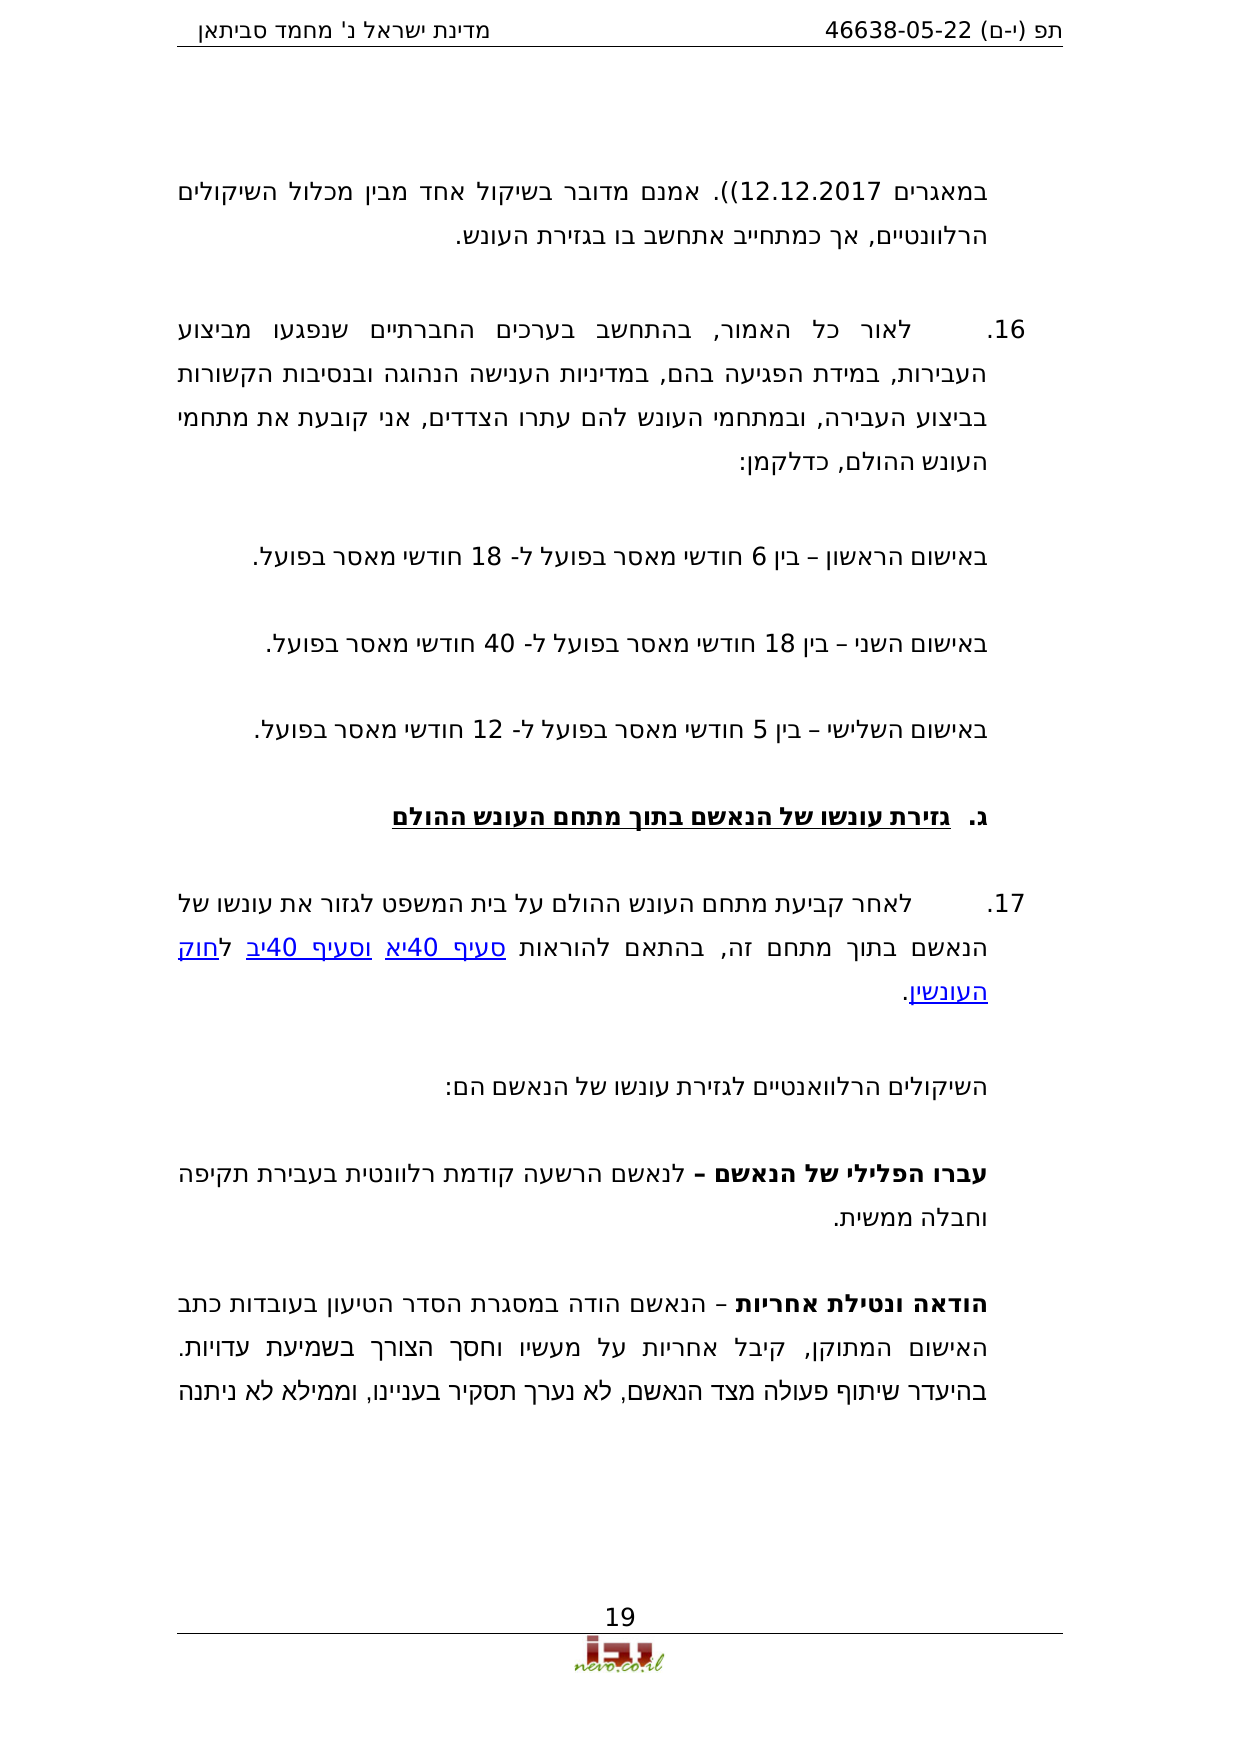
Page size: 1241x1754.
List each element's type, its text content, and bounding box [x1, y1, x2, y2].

list באישום השלישי – בין 5 חודשי מאסר בפועל ל- 12 חודשי מאסר בפועל. [177, 716, 988, 745]
list השיקולים הרלוואנטיים לגזירת עונשו של הנאשם הם: [177, 1072, 988, 1101]
picture [574, 1635, 666, 1673]
list באישום הראשון – בין 6 חודשי מאסר בפועל ל- 18 חודשי מאסר בפועל. [177, 542, 988, 571]
list גזירת עונשו של הנאשם בתוך מתחם העונש ההולם [177, 803, 988, 832]
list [177, 177, 1026, 250]
list באישום השני – בין 18 חודשי מאסר בפועל ל- 40 חודשי מאסר בפועל. [177, 629, 988, 658]
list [177, 1289, 988, 1406]
list לאחר קביעת מתחם העונש ההולם על בית המשפט לגזור את עונשו של הנאשם בתוך מתחם זה, בהתאם להוראות סעיף 40יא וסעיף 40יב לחוק העונשין. [177, 889, 1026, 1006]
list עברו הפלילי של הנאשם – לנאשם הרשעה קודמת רלוונטית בעבירת תקיפה וחבלה ממשית. [177, 1159, 988, 1232]
list לאור כל האמור, בהתחשב בערכים החברתיים שנפגעו מביצוע העבירות, במידת הפגיעה בהם, במדיניות הענישה הנהוגה ובנסיבות הקשורות בביצוע העבירה, ובמתחמי העונש להם עתרו הצדדים, אני קובעת את מתחמי העונש ההולם, כדלקמן: [177, 316, 1026, 476]
